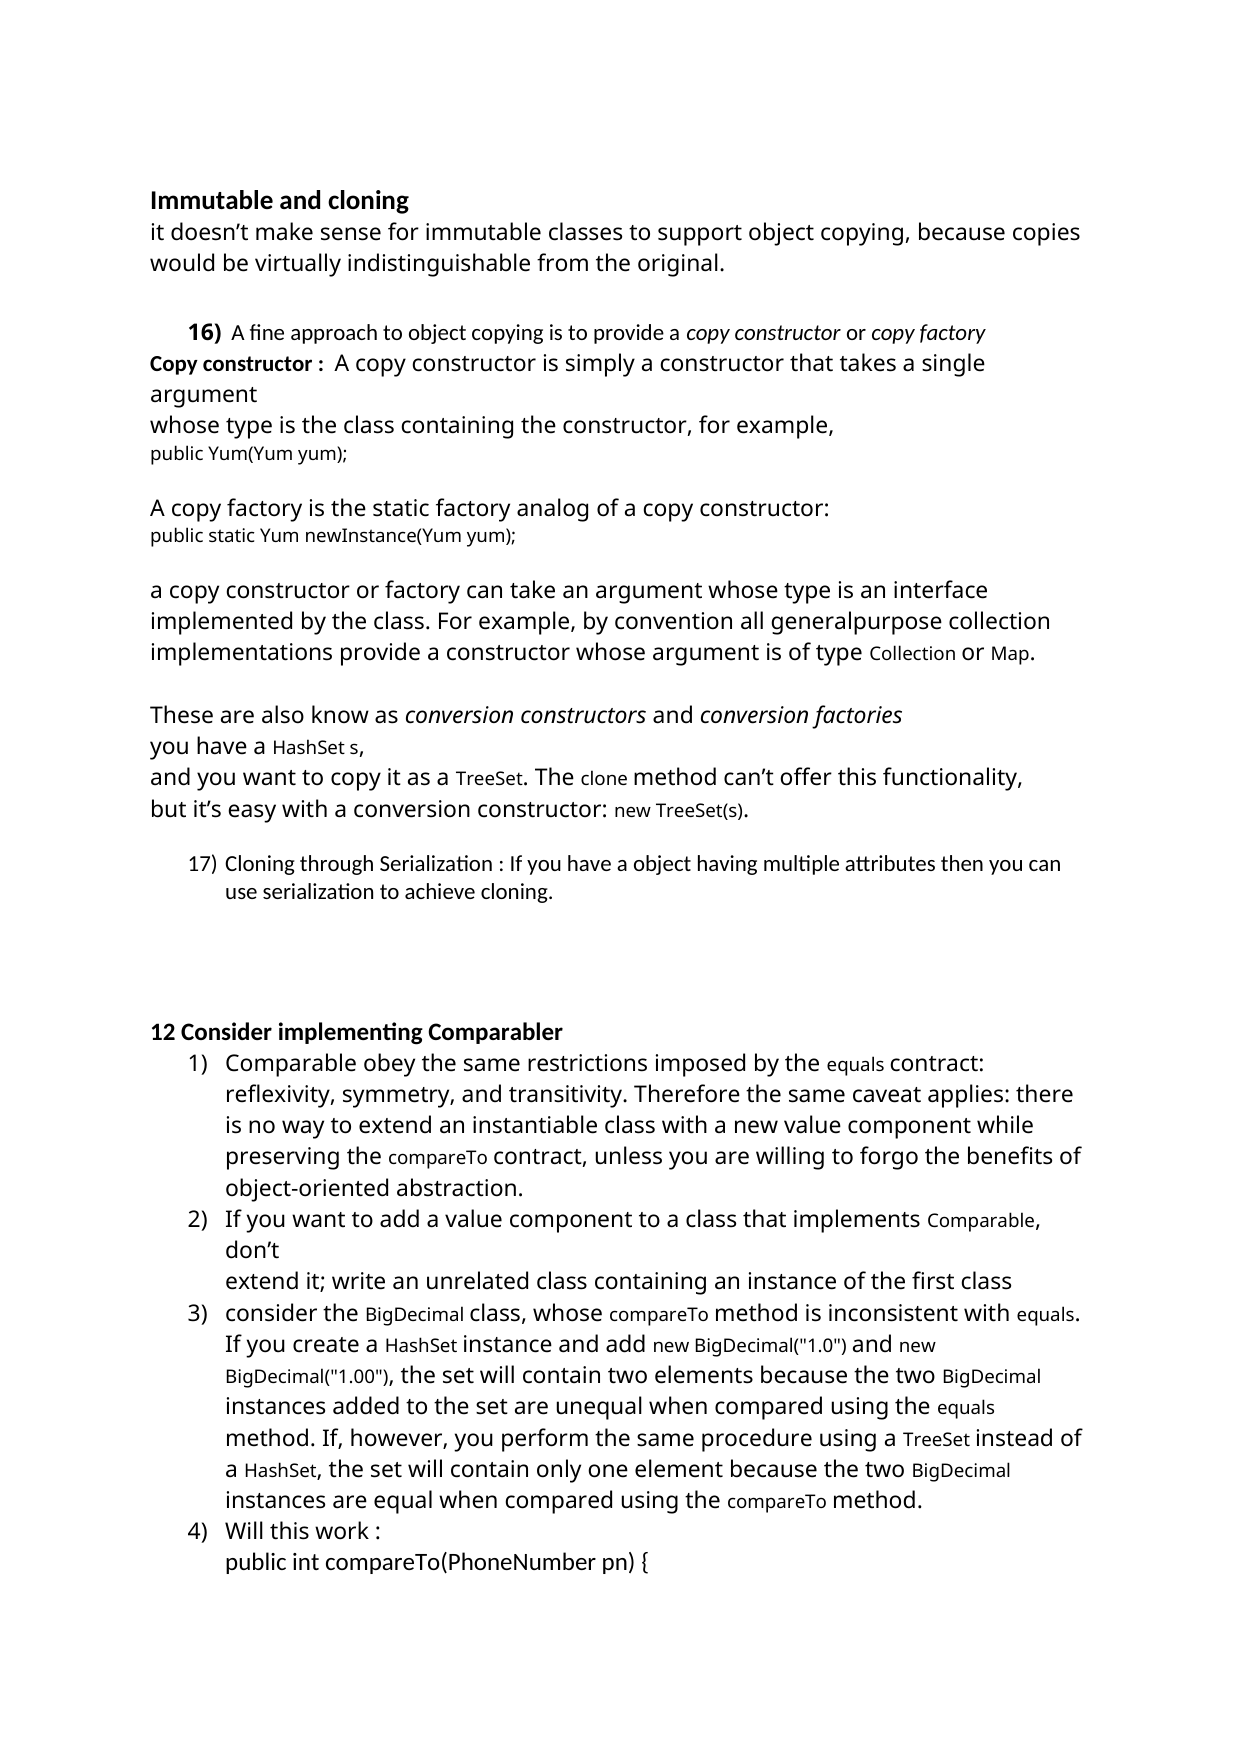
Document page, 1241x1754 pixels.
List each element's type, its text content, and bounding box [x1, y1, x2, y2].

text These are also know as conversion constructors and conversion factories [150, 699, 1090, 730]
text but it’s easy with a conversion constructor: new TreeSet(s). [150, 792, 1090, 824]
text public static Yum newInstance(Yum yum); [150, 523, 1090, 548]
text public int compareTo(PhoneNumber pn) { [225, 1546, 1090, 1577]
list extend it; write an unrelated class containing an instance of the first class [225, 1265, 1090, 1296]
text whose type is the class containing the constructor, for example, [150, 409, 1090, 440]
text 12 Consider implementing Comparabler [150, 1016, 1090, 1046]
list A fine approach to object copying is to provide a copy constructor or copy factory [187, 315, 1090, 347]
text you have a HashSet s, [150, 730, 1090, 761]
text Immutable and cloning [150, 183, 1090, 216]
list Cloning through Serialization : If you have a object having multiple attributes then you can use serialization to achieve cloning. [187, 849, 1090, 905]
list Comparable obey the same restrictions imposed by the equals contract: reflexivity, symmetry, and transitivity. Therefore the same caveat applies: there is no way to extend an instantiable class with a new value component while preserving the compareTo contract, unless you are willing to forgo the benefits of object-oriented abstraction. [187, 1046, 1090, 1203]
text A copy factory is the static factory analog of a copy constructor: [150, 491, 1090, 523]
list If you want to add a value component to a class that implements Comparable, don’t [187, 1203, 1090, 1265]
list Will this work : [187, 1515, 1090, 1546]
text it doesn’t make sense for immutable classes to support object copying, because copies [150, 216, 1090, 247]
text would be virtually indistinguishable from the original. [150, 247, 1090, 278]
list consider the BigDecimal class, whose compareTo method is inconsistent with equals. If you create a HashSet instance and add new BigDecimal("1.0") and new BigDecimal("1.00"), the set will contain two elements because the two BigDecimal instances added to the set are unequal when compared using the equals method. If, however, you perform the same procedure using a TreeSet instead of a HashSet, the set will contain only one element because the two BigDecimal instances are equal when compared using the compareTo method. [187, 1296, 1090, 1515]
text and you want to copy it as a TreeSet. The clone method can’t offer this functionality, [150, 761, 1090, 792]
text a copy constructor or factory can take an argument whose type is an interface implemented by the class. For example, by convention all generalpurpose collection implementations provide a constructor whose argument is of type Collection or Map. [150, 574, 1090, 667]
text public Yum(Yum yum); [150, 440, 1090, 466]
text Copy constructor : A copy constructor is simply a constructor that takes a single argument [150, 347, 1090, 409]
